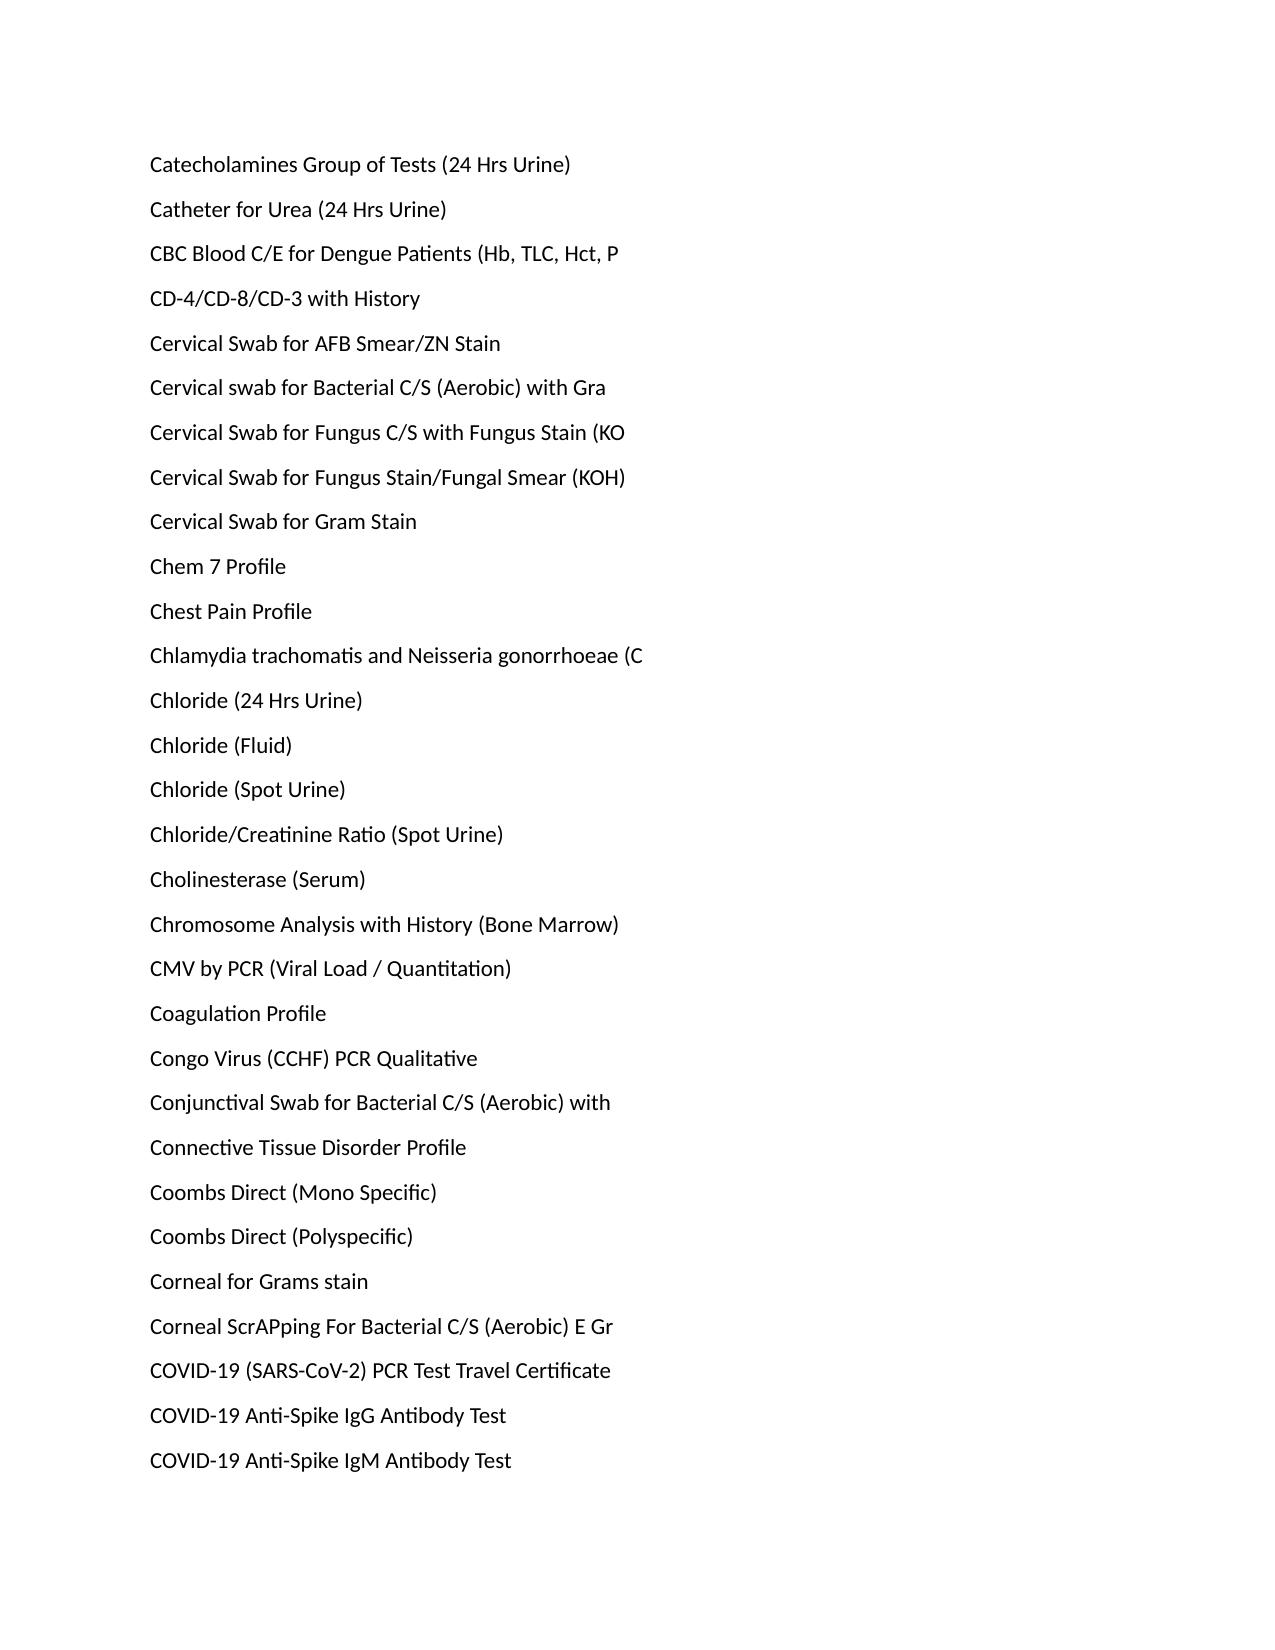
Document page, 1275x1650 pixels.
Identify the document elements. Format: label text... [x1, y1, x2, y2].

text Cervical Swab for AFB Smear/ZN Stain [150, 329, 1125, 357]
text Cervical swab for Bacterial C/S (Aerobic) with Gra [150, 373, 1125, 401]
text Conjunctival Swab for Bacterial C/S (Aerobic) with [150, 1088, 1125, 1116]
text Corneal for Grams stain [150, 1267, 1125, 1295]
text Corneal ScrAPping For Bacterial C/S (Aerobic) E Gr [150, 1312, 1125, 1340]
text Chest Pain Profile [150, 597, 1125, 625]
text Chem 7 Profile [150, 552, 1125, 580]
text COVID-19 Anti-Spike IgG Antibody Test [150, 1401, 1125, 1429]
text Cervical Swab for Fungus C/S with Fungus Stain (KO [150, 418, 1125, 446]
text Chlamydia trachomatis and Neisseria gonorrhoeae (C [150, 642, 1125, 669]
text COVID-19 Anti-Spike IgM Antibody Test [150, 1446, 1125, 1474]
text Catecholamines Group of Tests (24 Hrs Urine) [150, 150, 1125, 178]
text Chloride (Spot Urine) [150, 776, 1125, 804]
text Connective Tissue Disorder Profile [150, 1133, 1125, 1161]
text Chloride/Creatinine Ratio (Spot Urine) [150, 820, 1125, 848]
text Coombs Direct (Polyspecific) [150, 1222, 1125, 1251]
text Cervical Swab for Fungus Stain/Fungal Smear (KOH) [150, 463, 1125, 491]
text COVID-19 (SARS-CoV-2) PCR Test Travel Certificate [150, 1357, 1125, 1384]
text Catheter for Urea (24 Hrs Urine) [150, 195, 1125, 223]
text Congo Virus (CCHF) PCR Qualitative [150, 1044, 1125, 1072]
text Chloride (24 Hrs Urine) [150, 686, 1125, 714]
text Chromosome Analysis with History (Bone Marrow) [150, 910, 1125, 938]
text Coagulation Profile [150, 999, 1125, 1027]
text Coombs Direct (Mono Specific) [150, 1178, 1125, 1206]
text Cervical Swab for Gram Stain [150, 507, 1125, 536]
text CBC Blood C/E for Dengue Patients (Hb, TLC, Hct, P [150, 239, 1125, 267]
text Chloride (Fluid) [150, 731, 1125, 759]
text CMV by PCR (Viral Load / Quantitation) [150, 954, 1125, 982]
text CD-4/CD-8/CD-3 with History [150, 284, 1125, 312]
text Cholinesterase (Serum) [150, 865, 1125, 893]
